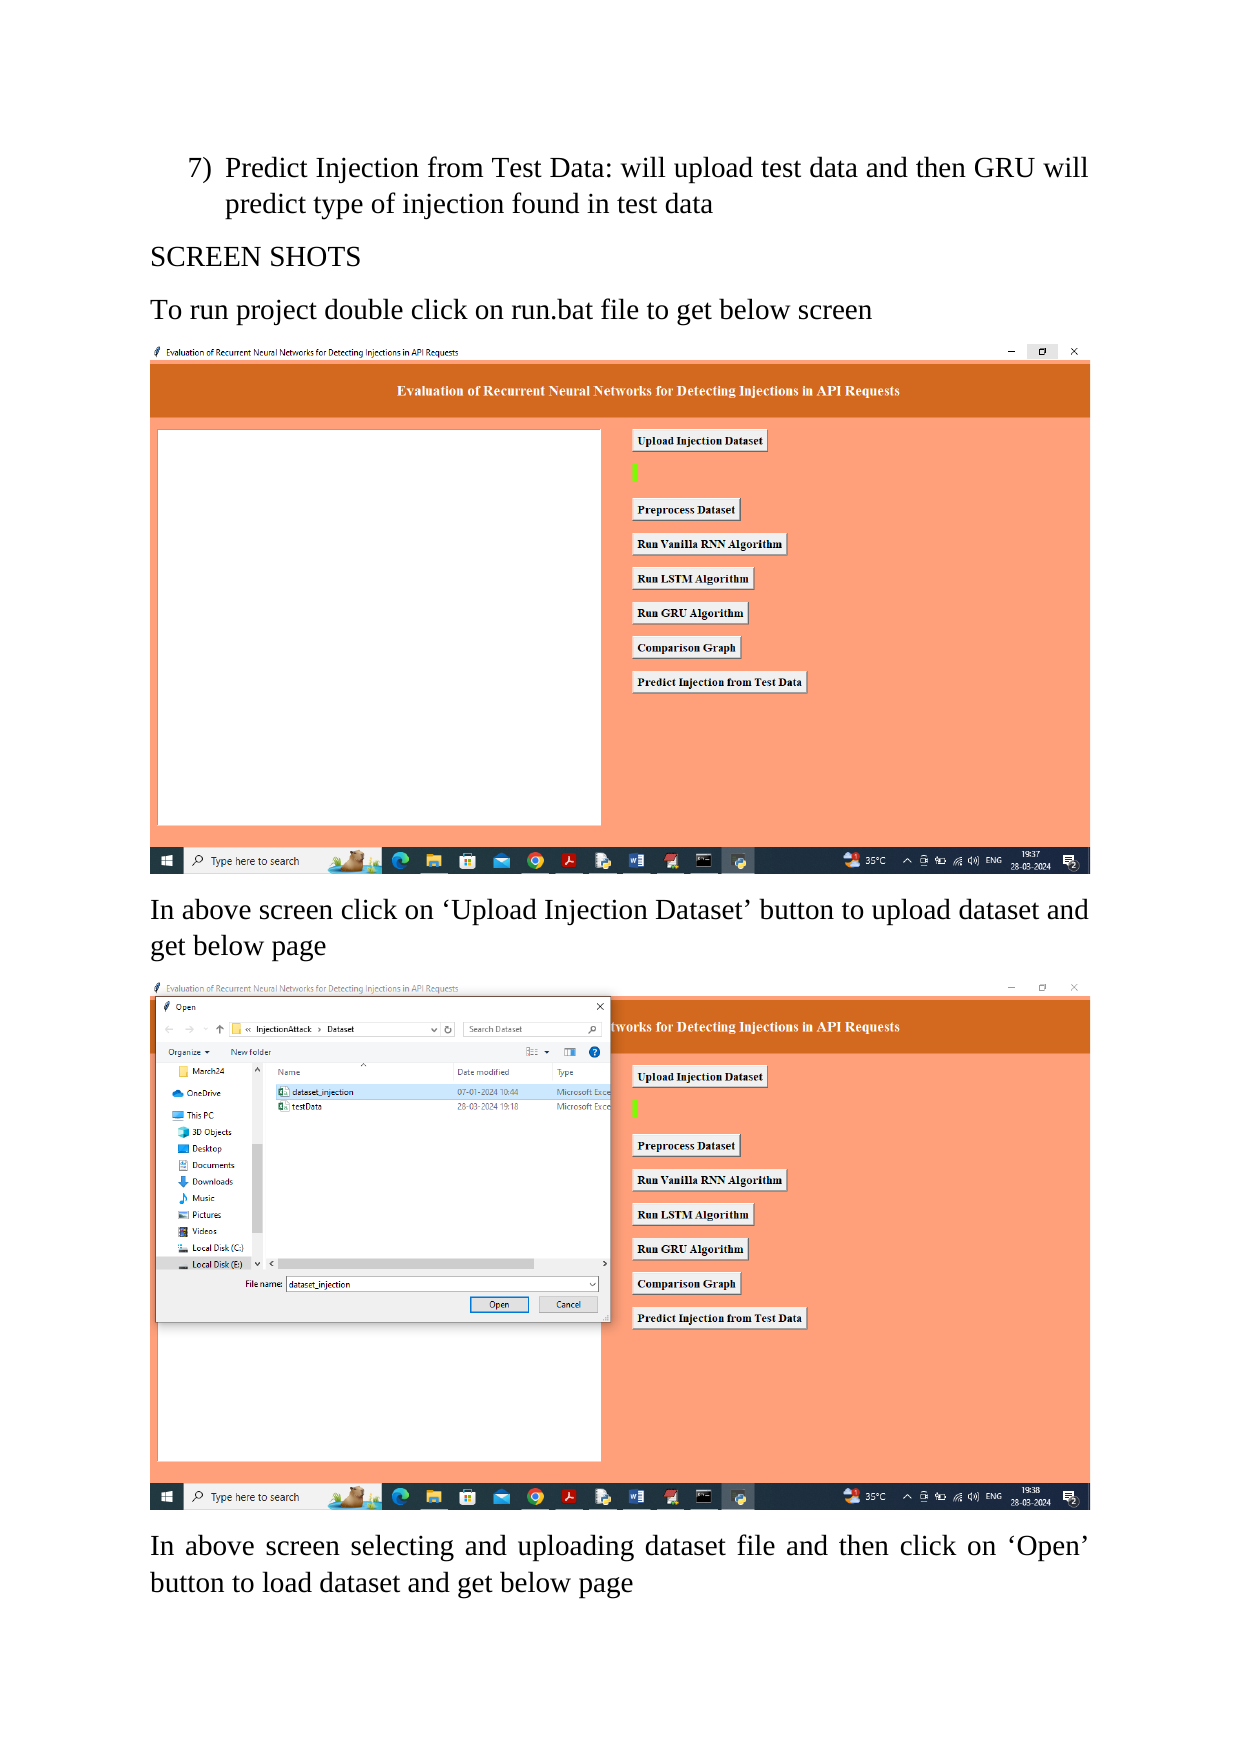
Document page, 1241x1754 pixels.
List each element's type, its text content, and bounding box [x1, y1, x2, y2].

text In above screen selecting and uploading dataset file and then click on ‘Open’ button to load dataset and get below page [150, 1528, 1090, 1598]
text To run project double click on run.bat file to get below screen [150, 292, 1090, 325]
picture [150, 981, 1091, 1510]
text In above screen click on ‘Upload Injection Dataset’ button to upload dataset and get below page [150, 892, 1090, 962]
picture [150, 344, 1091, 874]
list Predict Injection from Test Data: will upload test data and then GRU will predict type of injection found in test data [187, 150, 1090, 220]
text SCREEN SHOTS [150, 239, 1090, 272]
